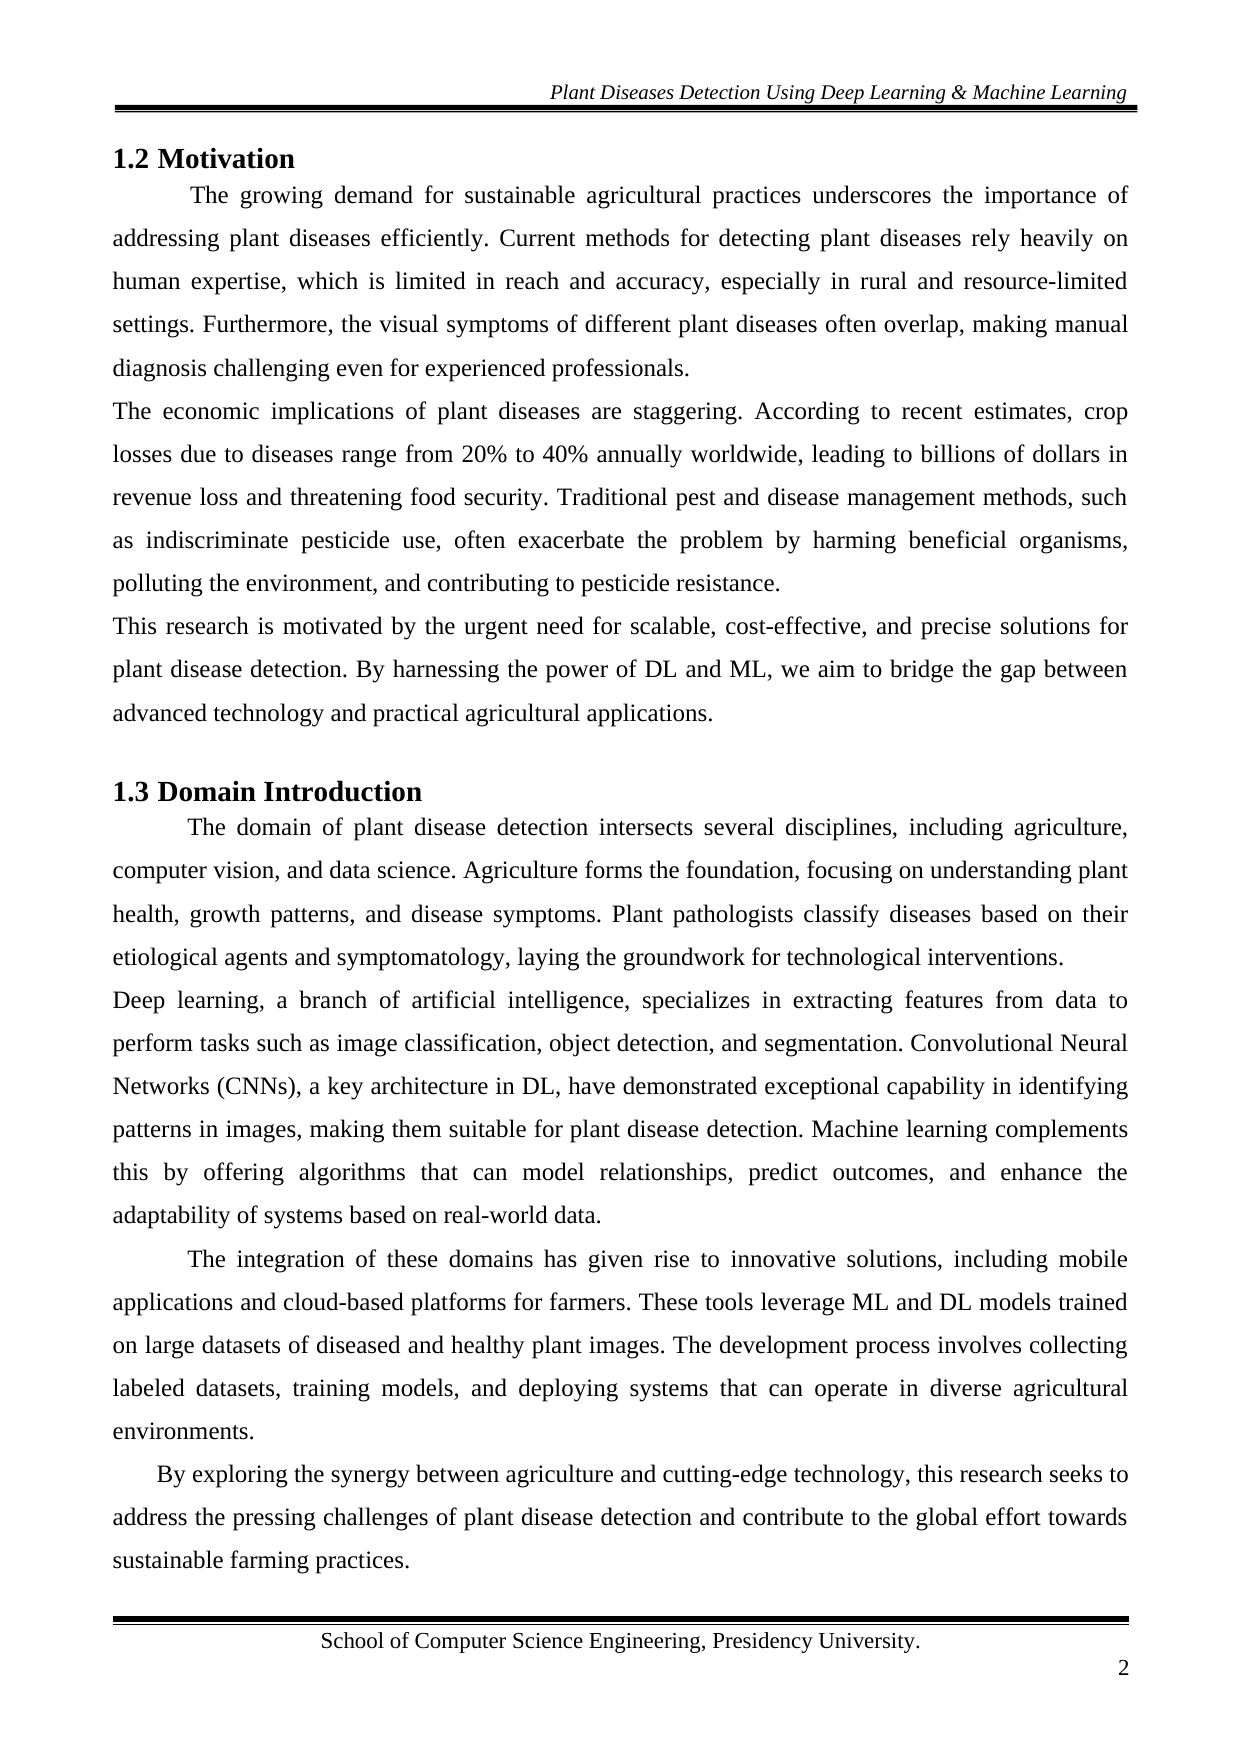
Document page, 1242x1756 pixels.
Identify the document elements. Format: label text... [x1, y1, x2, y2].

text The economic implications of plant diseases are staggering. According to recent estimates, crop losses due to diseases range from 20% to 40% annually worldwide, leading to billions of dollars in revenue loss and threatening food security. Traditional pest and disease management methods, such as indiscriminate pesticide use, often exacerbate the problem by harming beneficial organisms, polluting the environment, and contributing to pesticide resistance. [112, 396, 1129, 597]
text The domain of plant disease detection intersects several disciplines, including agriculture, computer vision, and data science. Agriculture forms the foundation, focusing on understanding plant health, growth patterns, and disease symptoms. Plant pathologists classify diseases based on their etiological agents and symptomatology, laying the groundwork for technological interventions. [112, 812, 1129, 971]
text This research is motivated by the urgent need for scalable, cost-effective, and precise solutions for plant disease detection. By harnessing the power of DL and ML, we aim to bridge the gap between advanced technology and practical agricultural applications. [112, 611, 1129, 726]
text By exploring the synergy between agriculture and cutting-edge technology, this research seeks to address the pressing challenges of plant disease detection and contribute to the global effort towards sustainable farming practices. [112, 1459, 1129, 1574]
list Motivation [112, 142, 1129, 175]
text Deep learning, a branch of artificial intelligence, specializes in extracting features from data to perform tasks such as image classification, object detection, and segmentation. Convolutional Neural Networks (CNNs), a key architecture in DL, have demonstrated exceptional capability in identifying patterns in images, making them suitable for plant disease detection. Machine learning complements this by offering algorithms that can model relationships, predict outcomes, and enhance the adaptability of systems based on real-world data. [112, 985, 1129, 1229]
text The integration of these domains has given rise to innovative solutions, including mobile applications and cloud-based platforms for farmers. These tools leverage ML and DL models trained on large datasets of diseased and healthy plant images. The development process involves collecting labeled datasets, training models, and deploying systems that can operate in diverse agricultural environments. [112, 1244, 1129, 1445]
list Domain Introduction [112, 774, 1129, 807]
text The growing demand for sustainable agricultural practices underscores the importance of addressing plant diseases efficiently. Current methods for detecting plant diseases rely heavily on human expertise, which is limited in reach and accuracy, especially in rural and resource-limited settings. Furthermore, the visual symptoms of different plant diseases often overlap, making manual diagnosis challenging even for experienced professionals. [112, 180, 1129, 381]
